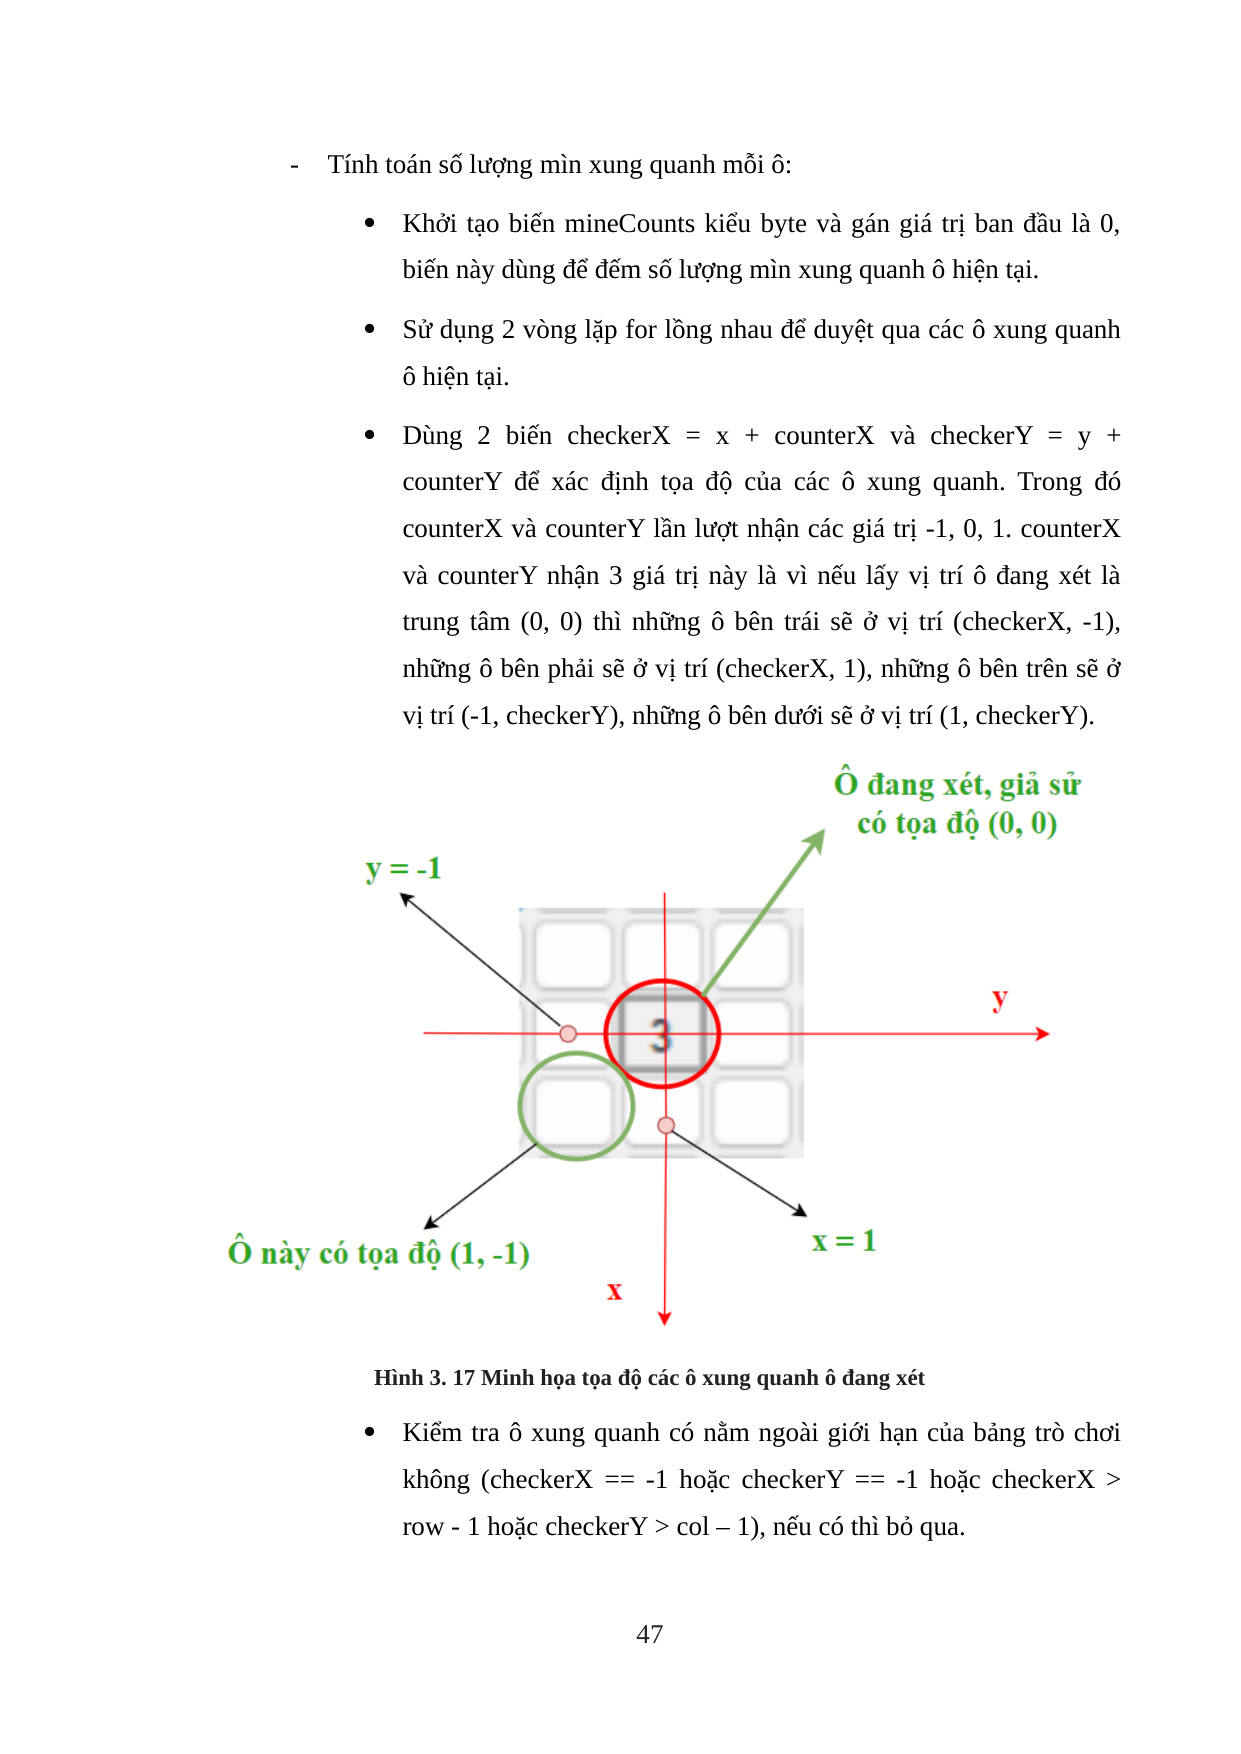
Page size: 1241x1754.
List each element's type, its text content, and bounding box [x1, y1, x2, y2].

list Tính toán số lượng mìn xung quanh mỗi ô: [290, 148, 1122, 179]
list Dùng 2 biến checkerX = x + counterX và checkerY = y + counterY để xác định tọa độ của các ô xung quanh. Trong đó counterX và counterY lần lượt nhận các giá trị -1, 0, 1. counterX và counterY nhận 3 giá trị này là vì nếu lấy vị trí ô đang xét là trung tâm (0, 0) thì những ô bên trái sẽ ở vị trí (checkerX, -1), những ô bên phải sẽ ở vị trí (checkerX, 1), những ô bên trên sẽ ở vị trí (-1, checkerY), những ô bên dưới sẽ ở vị trí (1, checkerY). [365, 419, 1122, 730]
list Kiểm tra ô xung quanh có nằm ngoài giới hạn của bảng trò chơi không (checkerX == -1 hoặc checkerY == -1 hoặc checkerX > row - 1 hoặc checkerY > col – 1), nếu có thì bỏ qua. [365, 1416, 1122, 1541]
list Sử dụng 2 vòng lặp for lồng nhau để duyệt qua các ô xung quanh ô hiện tại. [365, 313, 1122, 391]
list Khởi tạo biến mineCounts kiểu byte và gán giá trị ban đầu là 0, biến này dùng để đếm số lượng mìn xung quanh ô hiện tại. [365, 207, 1122, 285]
picture [177, 758, 1123, 1337]
